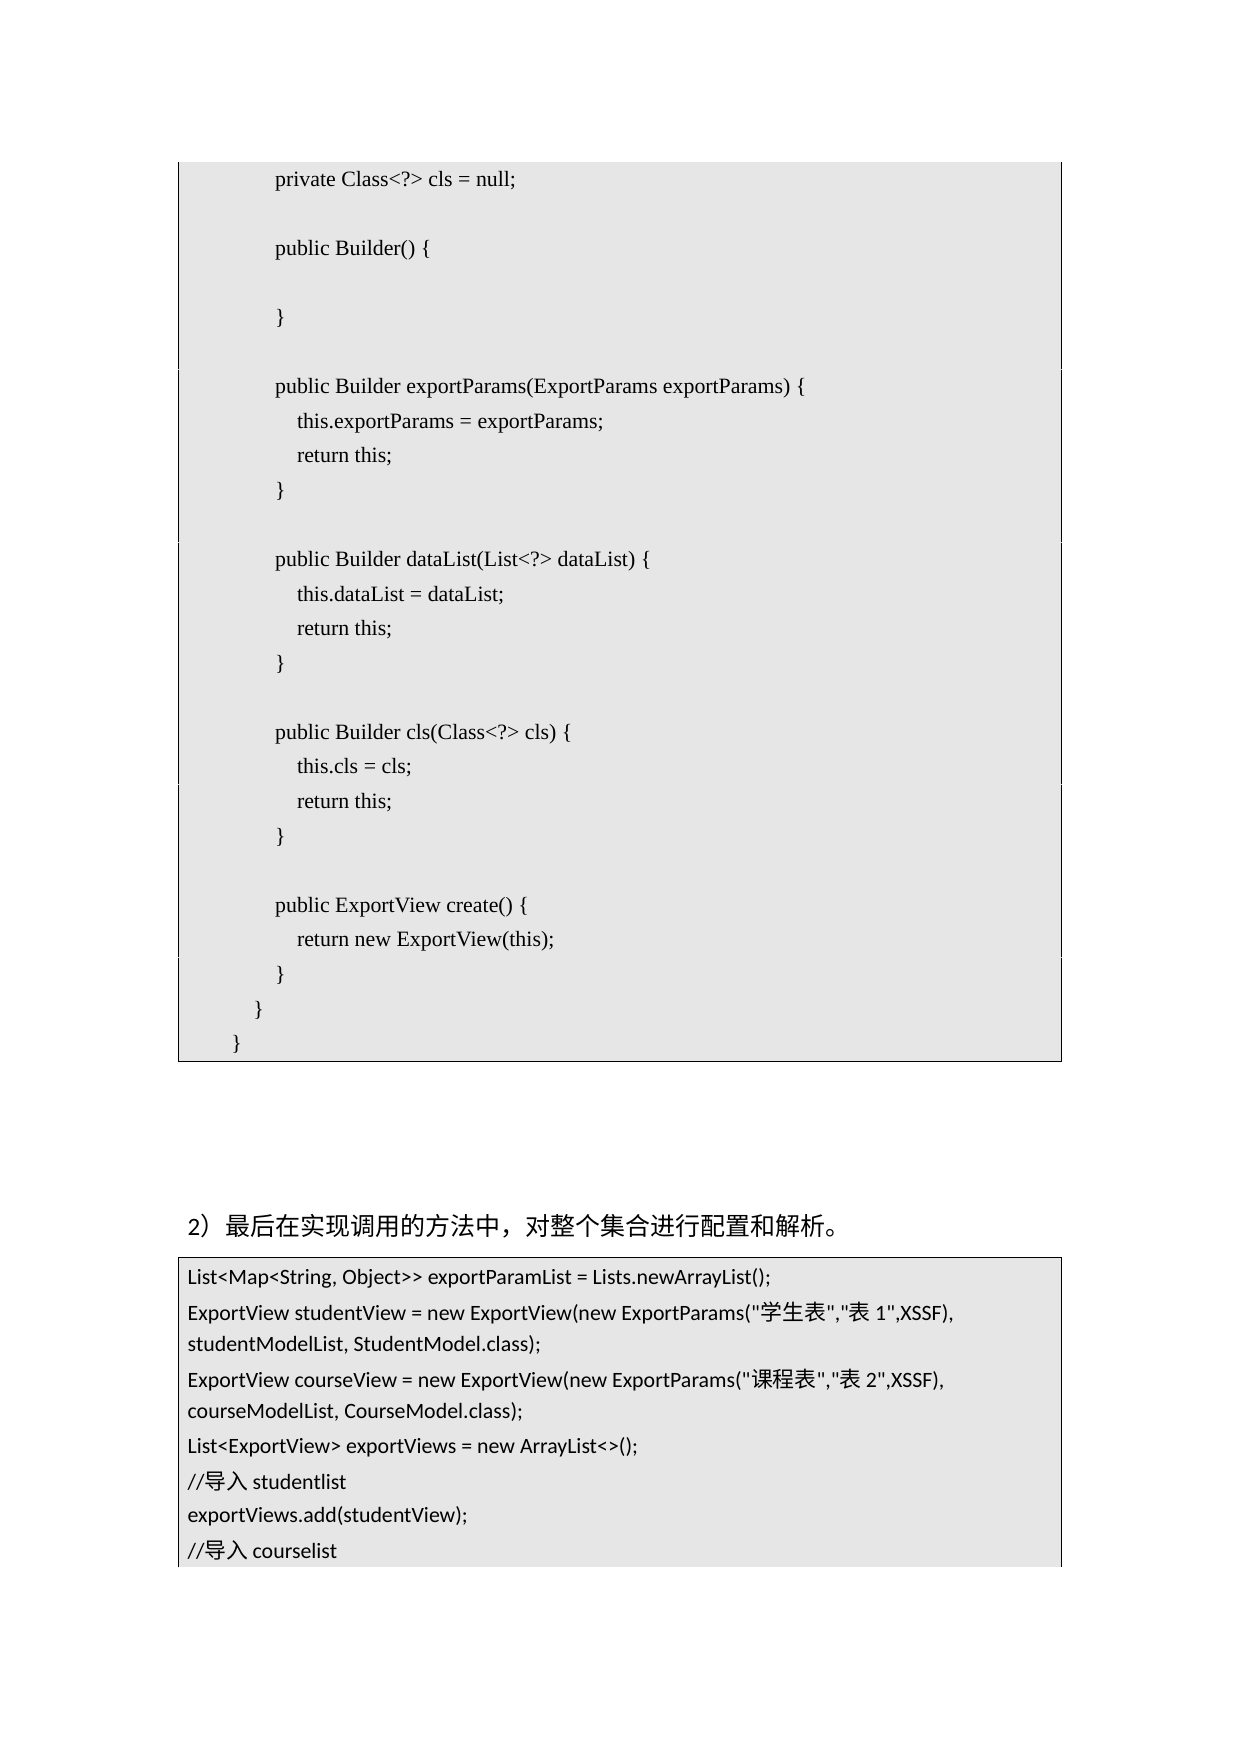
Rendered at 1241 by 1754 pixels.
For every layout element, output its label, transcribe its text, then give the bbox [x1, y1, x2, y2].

list } [179, 992, 1061, 1027]
list 最后在实现调用的方法中，对整个集合进行配置和解析。 [187, 1192, 1053, 1257]
list return this; [179, 612, 1061, 646]
list public Builder() { [179, 231, 1061, 266]
list public ExportView create() { [179, 888, 1061, 923]
list this.exportParams = exportParams; [179, 404, 1061, 439]
list //导入courselist [179, 1533, 1061, 1567]
list exportViews.add(studentView); [179, 1498, 1061, 1533]
list } [179, 1027, 1061, 1061]
list } [179, 819, 1061, 854]
list List<ExportView> exportViews = new ArrayList<>(); [179, 1429, 1061, 1464]
list this.dataList = dataList; [179, 577, 1061, 612]
list //导入studentlist [179, 1464, 1061, 1498]
list return new ExportView(this); [179, 923, 1061, 957]
list ExportView studentView = new ExportView(new ExportParams("学生表","表1",XSSF), studentModelList, StudentModel.class); [179, 1295, 1061, 1362]
list return this; [179, 784, 1061, 819]
list public Builder cls(Class<?> cls) { [179, 715, 1061, 750]
list public Builder dataList(List<?> dataList) { [179, 542, 1061, 577]
list private Class<?> cls = null; [179, 162, 1061, 197]
list } [179, 957, 1061, 992]
list ExportView courseView = new ExportView(new ExportParams("课程表","表2",XSSF), courseModelList, CourseModel.class); [179, 1362, 1061, 1429]
list this.cls = cls; [179, 750, 1061, 784]
list } [179, 300, 1061, 335]
list public Builder exportParams(ExportParams exportParams) { [179, 369, 1061, 404]
list return this; [179, 439, 1061, 473]
list } [179, 646, 1061, 681]
list List<Map<String, Object>> exportParamList = Lists.newArrayList(); [179, 1258, 1061, 1295]
list } [179, 473, 1061, 508]
